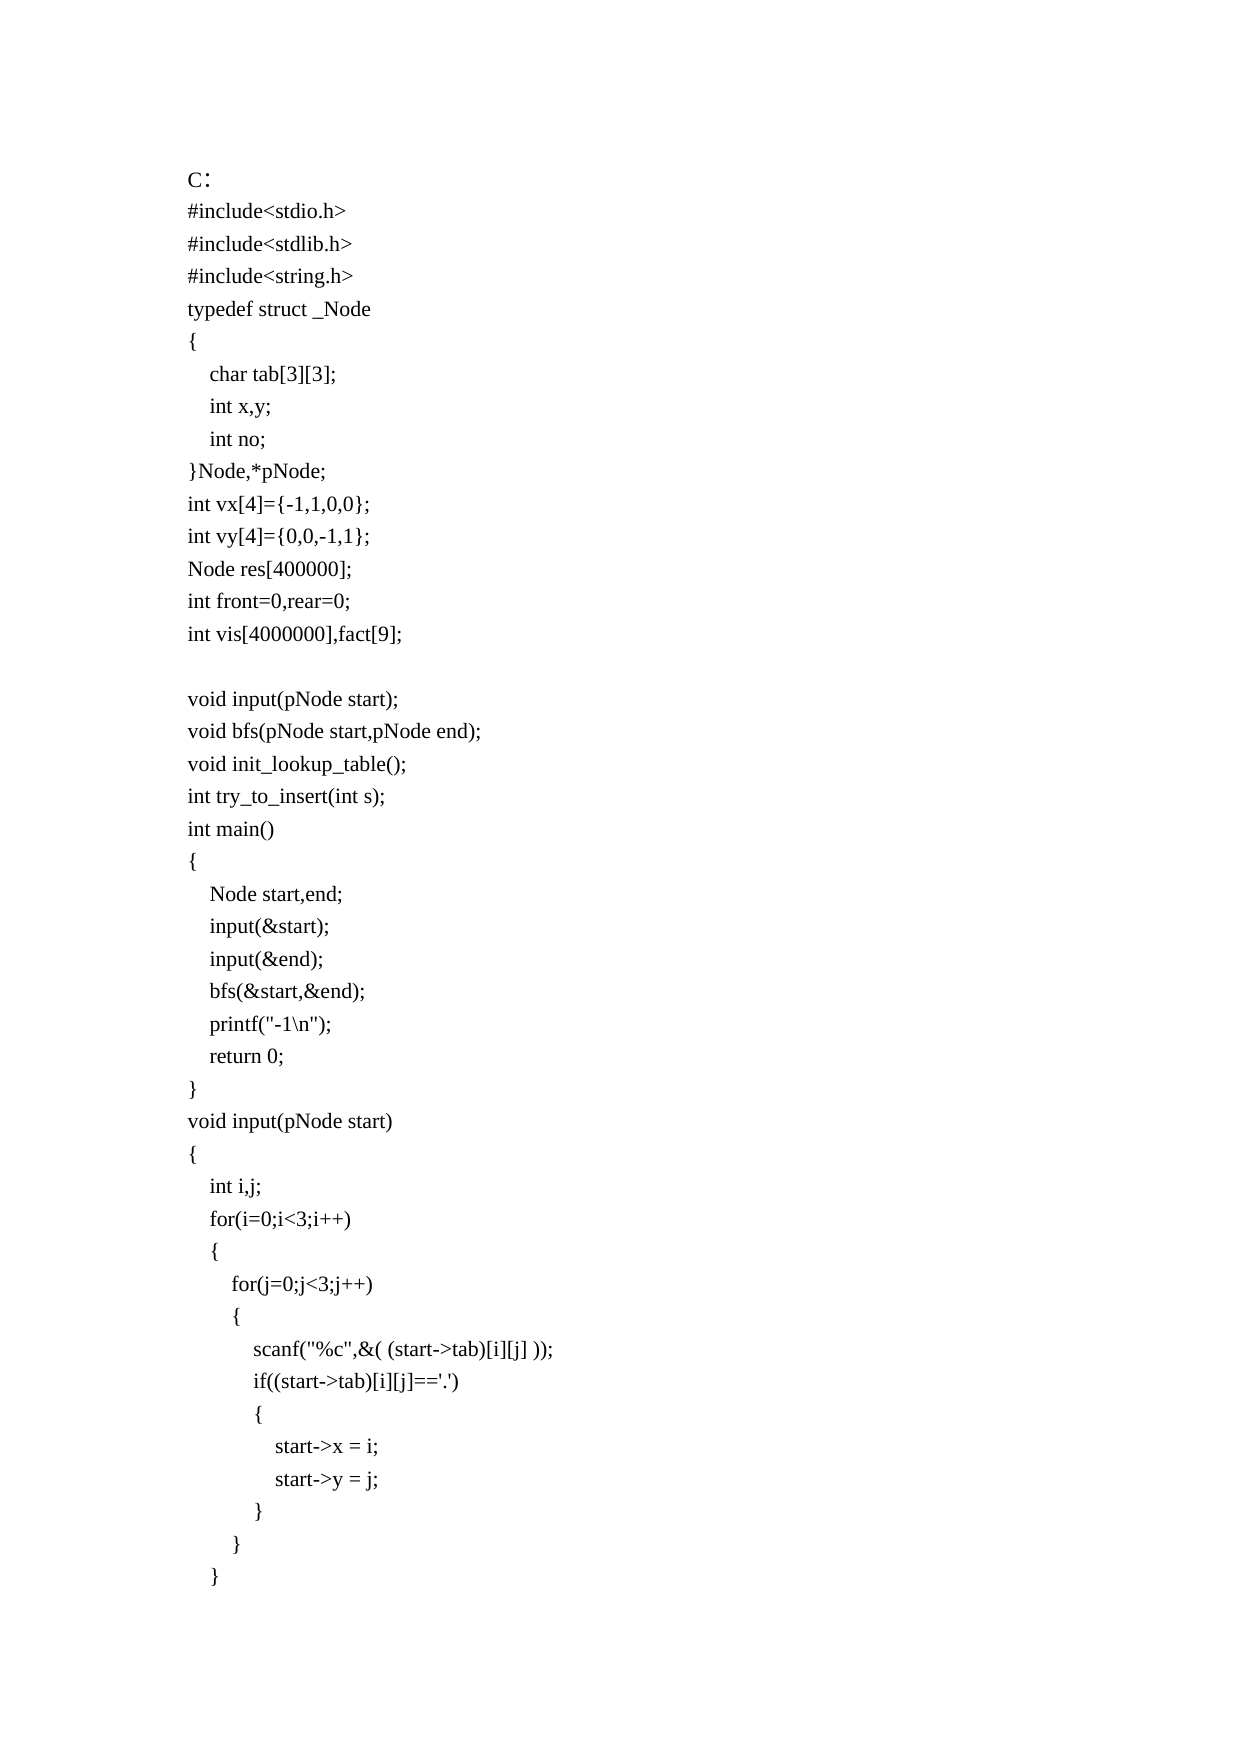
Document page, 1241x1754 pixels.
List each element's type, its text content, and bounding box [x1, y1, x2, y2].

text { [187, 1234, 1053, 1267]
text C： [187, 162, 1053, 194]
text void input(pNode start); [187, 682, 1053, 714]
text { [187, 844, 1053, 877]
text int front=0,rear=0; [187, 584, 1053, 617]
text int no; [187, 422, 1053, 454]
text #include<stdlib.h> [187, 227, 1053, 259]
text input(&start); [187, 909, 1053, 942]
text start->y = j; [187, 1462, 1053, 1494]
text int vis[4000000],fact[9]; [187, 617, 1053, 649]
text Node start,end; [187, 877, 1053, 909]
text void bfs(pNode start,pNode end); [187, 714, 1053, 747]
text printf("-1\n"); [187, 1007, 1053, 1039]
text { [187, 1299, 1053, 1332]
text return 0; [187, 1039, 1053, 1072]
text if((start->tab)[i][j]=='.') [187, 1364, 1053, 1397]
text { [187, 324, 1053, 357]
text } [187, 1494, 1053, 1527]
text void init_lookup_table(); [187, 747, 1053, 779]
text int vy[4]={0,0,-1,1}; [187, 519, 1053, 552]
text scanf("%c",&( (start->tab)[i][j] )); [187, 1332, 1053, 1364]
text bfs(&start,&end); [187, 974, 1053, 1007]
text start->x = i; [187, 1429, 1053, 1462]
text int main() [187, 812, 1053, 844]
text typedef struct _Node [187, 292, 1053, 324]
text int vx[4]={-1,1,0,0}; [187, 487, 1053, 519]
text int x,y; [187, 389, 1053, 422]
text { [187, 1397, 1053, 1429]
text Node res[400000]; [187, 552, 1053, 584]
text #include<string.h> [187, 259, 1053, 292]
text }Node,*pNode; [187, 454, 1053, 487]
text void input(pNode start) [187, 1104, 1053, 1137]
text #include<stdio.h> [187, 194, 1053, 227]
text } [187, 1072, 1053, 1104]
text } [187, 1527, 1053, 1559]
text } [187, 1559, 1053, 1592]
text char tab[3][3]; [187, 357, 1053, 389]
text for(i=0;i<3;i++) [187, 1202, 1053, 1234]
text int try_to_insert(int s); [187, 779, 1053, 812]
text int i,j; [187, 1169, 1053, 1202]
text input(&end); [187, 942, 1053, 974]
text for(j=0;j<3;j++) [187, 1267, 1053, 1299]
text { [187, 1137, 1053, 1169]
